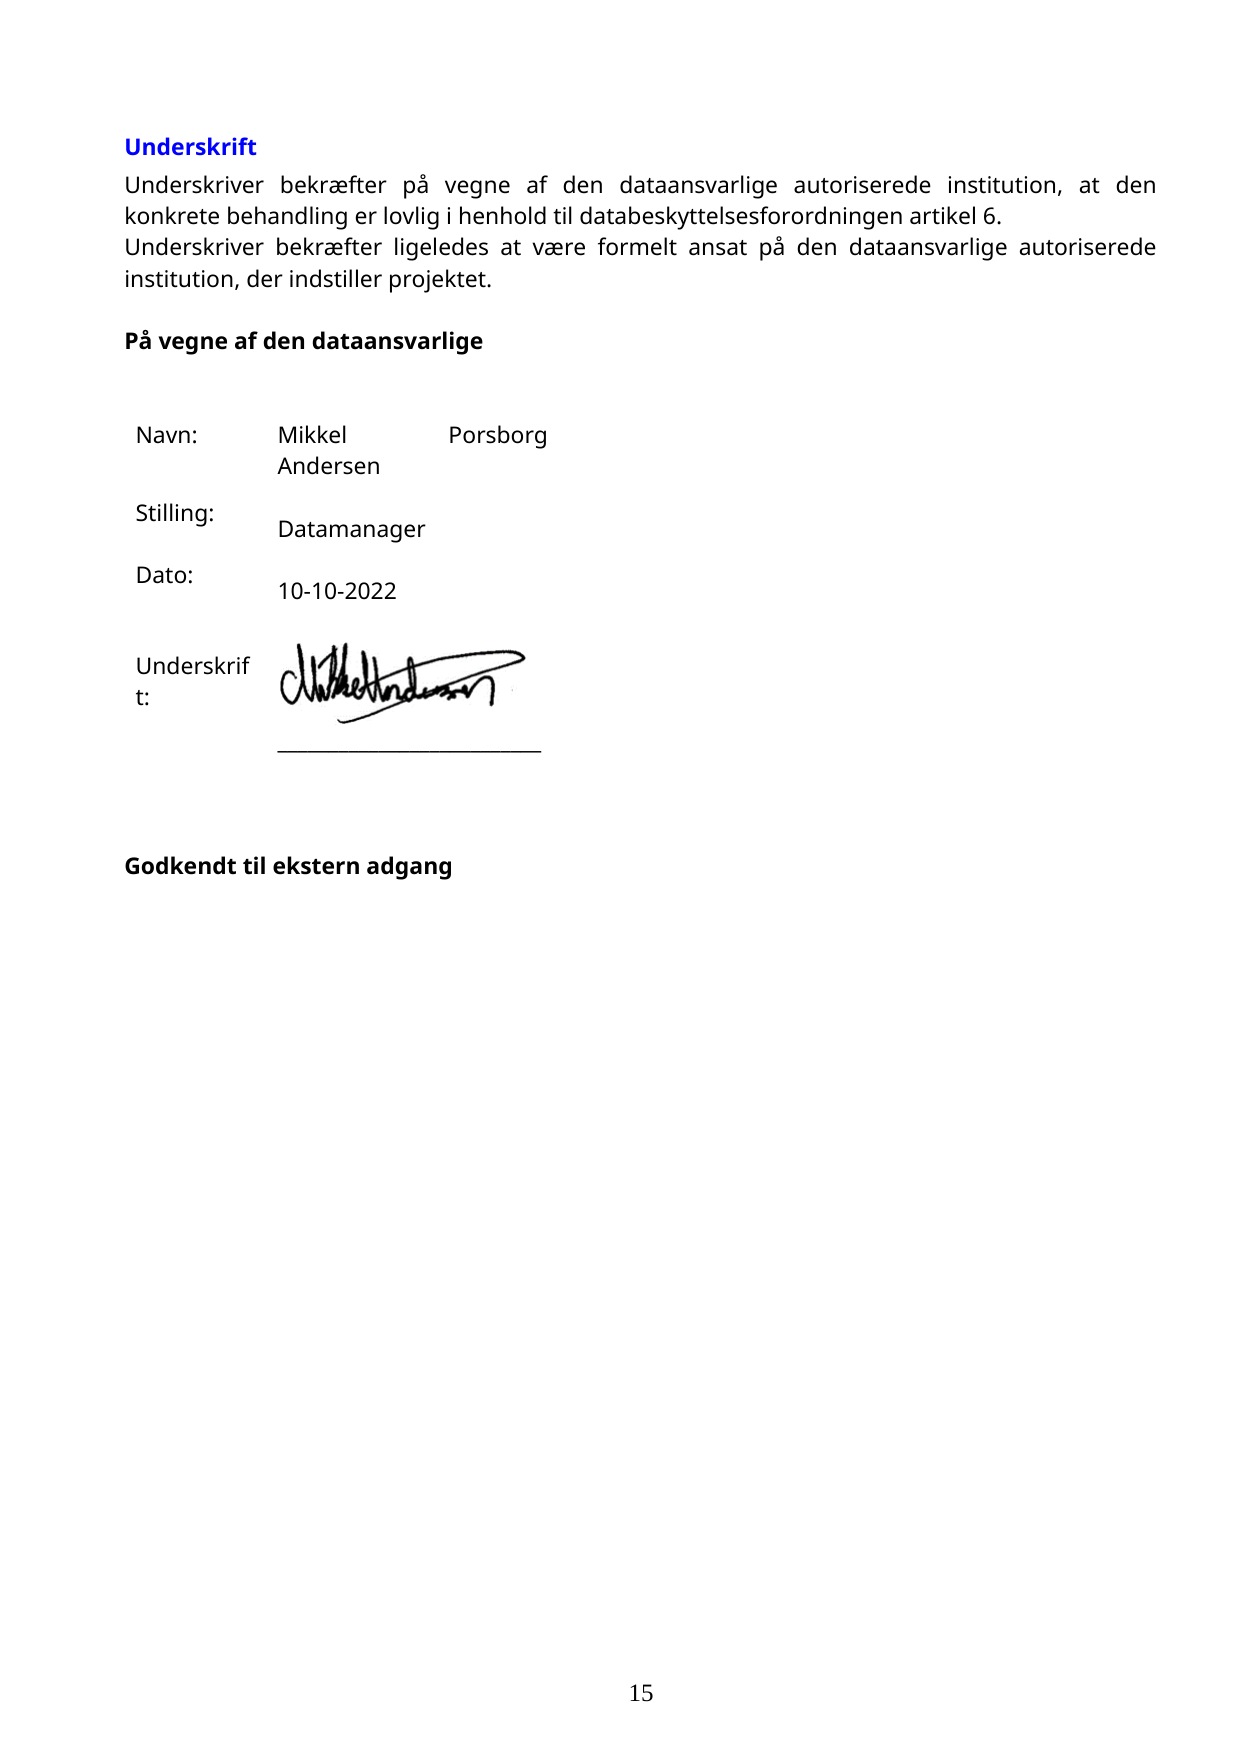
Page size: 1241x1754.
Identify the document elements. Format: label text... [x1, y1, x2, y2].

table_cell 10-10-2022 [266, 544, 559, 606]
table_cell __________________________ [266, 606, 559, 756]
table_header Mikkel Porsborg Andersen [266, 388, 559, 481]
table_cell Dato: [124, 544, 266, 606]
text På vegne af den dataansvarlige [124, 325, 604, 356]
table_cell Datamanager [266, 481, 559, 544]
table_cell Stilling: [124, 481, 266, 544]
text Godkendt til ekstern adgang [124, 849, 604, 881]
text Underskriver bekræfter ligeledes at være formelt ansat på den dataansvarlige autoriserede institution, der indstiller projektet. [124, 231, 1157, 294]
subtitle Underskrift [124, 131, 1157, 163]
picture [277, 637, 529, 725]
table_header Navn: [124, 388, 266, 481]
table_cell Underskrift: [124, 606, 266, 756]
text Underskriver bekræfter på vegne af den dataansvarlige autoriserede institution, at den konkrete behandling er lovlig i henhold til databeskyttelsesforordningen artikel 6. [124, 169, 1157, 231]
